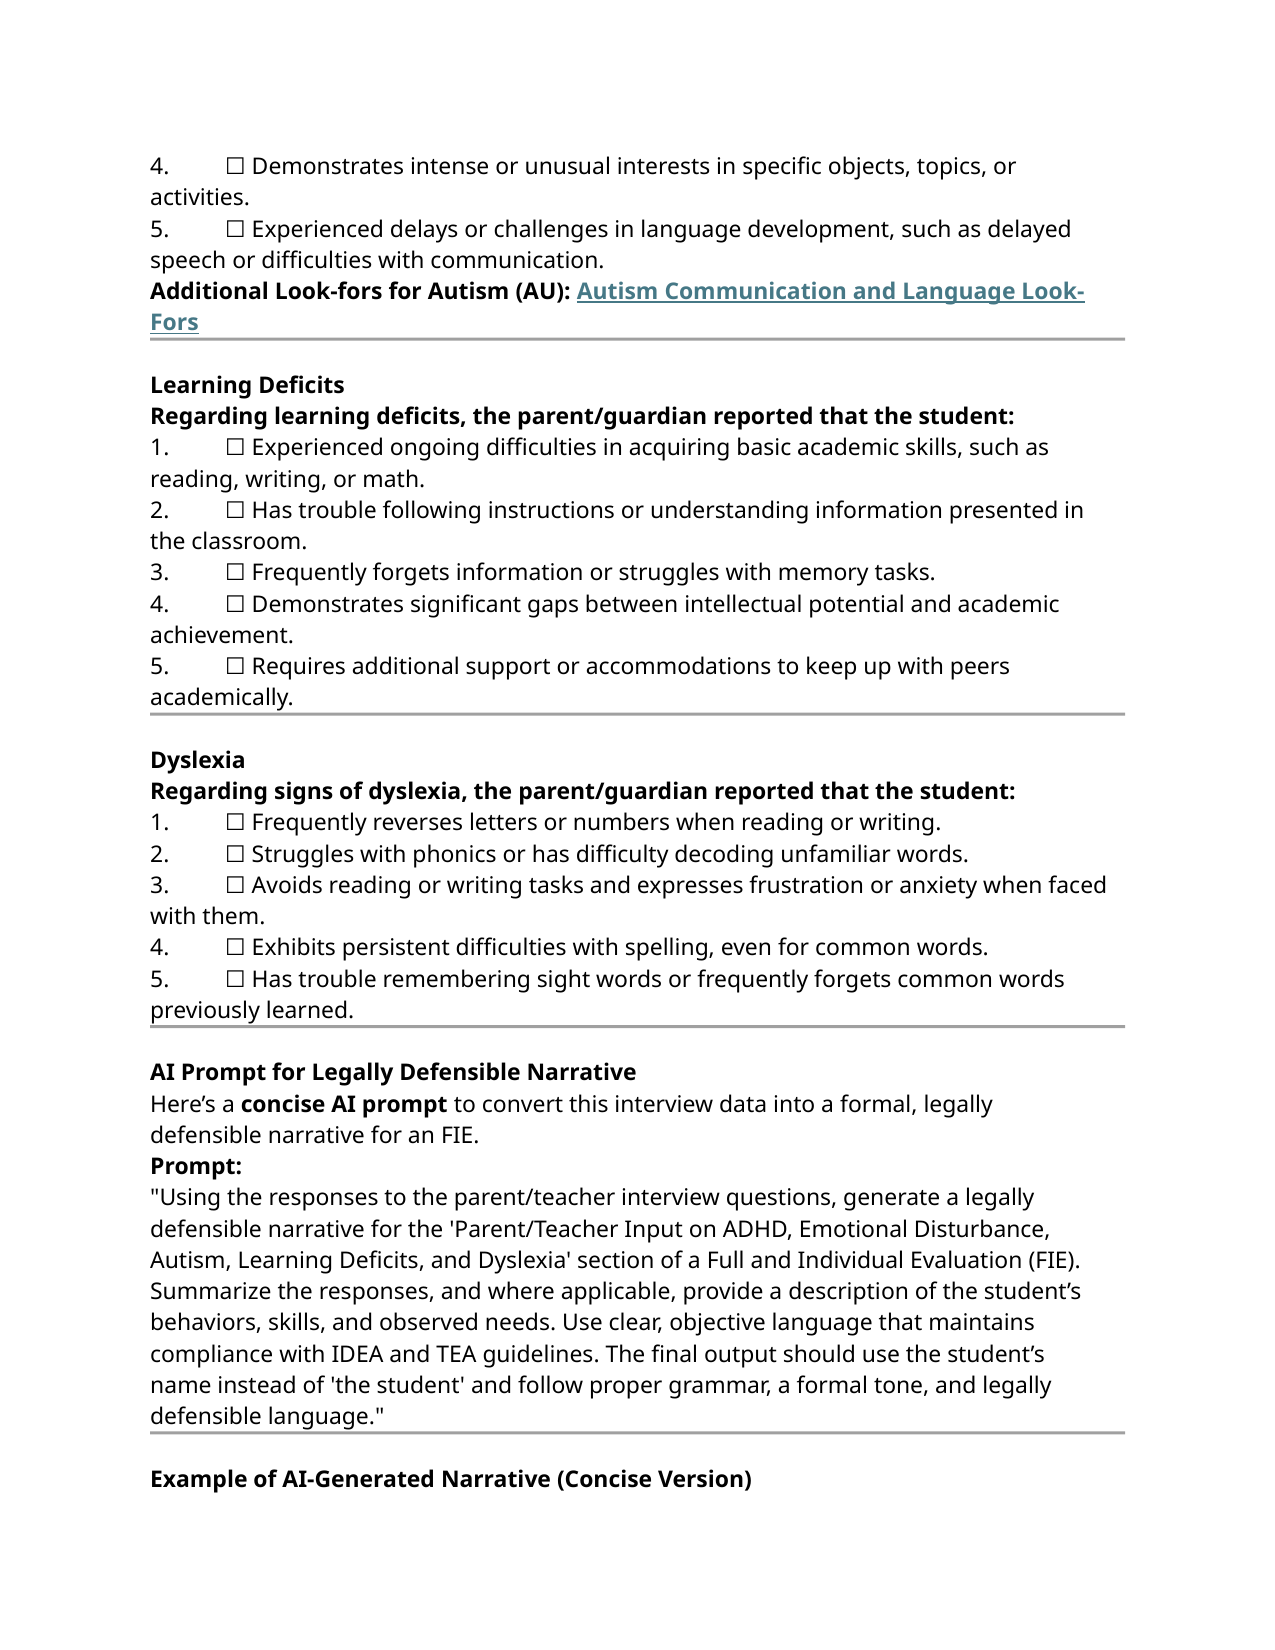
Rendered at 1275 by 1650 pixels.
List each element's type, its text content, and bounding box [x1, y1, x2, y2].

text Here’s a concise AI prompt to convert this interview data into a formal, legally defensible narrative for an FIE. [150, 1087, 1110, 1150]
text Prompt: "Using the responses to the parent/teacher interview questions, generate a legally defensible narrative for the 'Parent/Teacher Input on ADHD, Emotional Disturbance, Autism, Learning Deficits, and Dyslexia' section of a Full and Individual Evaluation (FIE). Summarize the responses, and where applicable, provide a description of the student’s behaviors, skills, and observed needs. Use clear, objective language that maintains compliance with IDEA and TEA guidelines. The final output should use the student’s name instead of 'the student' and follow proper grammar, a formal tone, and legally defensible language." [150, 1150, 1110, 1431]
list ☐ Experienced delays or challenges in language development, such as delayed speech or difficulties with communication. [150, 212, 1110, 275]
list ☐ Exhibits persistent difficulties with spelling, even for common words. [150, 931, 1110, 962]
list ☐ Struggles with phonics or has difficulty decoding unfamiliar words. [150, 837, 1110, 869]
text Additional Look-fors for Autism (AU): Autism Communication and Language Look-Fors [150, 275, 1110, 337]
list ☐ Demonstrates intense or unusual interests in specific objects, topics, or activities. [150, 150, 1110, 212]
text Learning Deficits [150, 369, 1110, 400]
list ☐ Requires additional support or accommodations to keep up with peers academically. [150, 650, 1110, 712]
list ☐ Frequently forgets information or struggles with memory tasks. [150, 556, 1110, 587]
text AI Prompt for Legally Defensible Narrative [150, 1056, 1110, 1087]
text Dyslexia [150, 744, 1110, 775]
text Regarding signs of dyslexia, the parent/guardian reported that the student: [150, 775, 1110, 806]
text Example of AI-Generated Narrative (Concise Version) [150, 1462, 1110, 1494]
list ☐ Experienced ongoing difficulties in acquiring basic academic skills, such as reading, writing, or math. [150, 431, 1110, 494]
text Regarding learning deficits, the parent/guardian reported that the student: [150, 400, 1110, 431]
list ☐ Frequently reverses letters or numbers when reading or writing. [150, 806, 1110, 837]
list ☐ Has trouble following instructions or understanding information presented in the classroom. [150, 494, 1110, 556]
list ☐ Demonstrates significant gaps between intellectual potential and academic achievement. [150, 587, 1110, 650]
list ☐ Avoids reading or writing tasks and expresses frustration or anxiety when faced with them. [150, 869, 1110, 931]
list ☐ Has trouble remembering sight words or frequently forgets common words previously learned. [150, 962, 1110, 1025]
